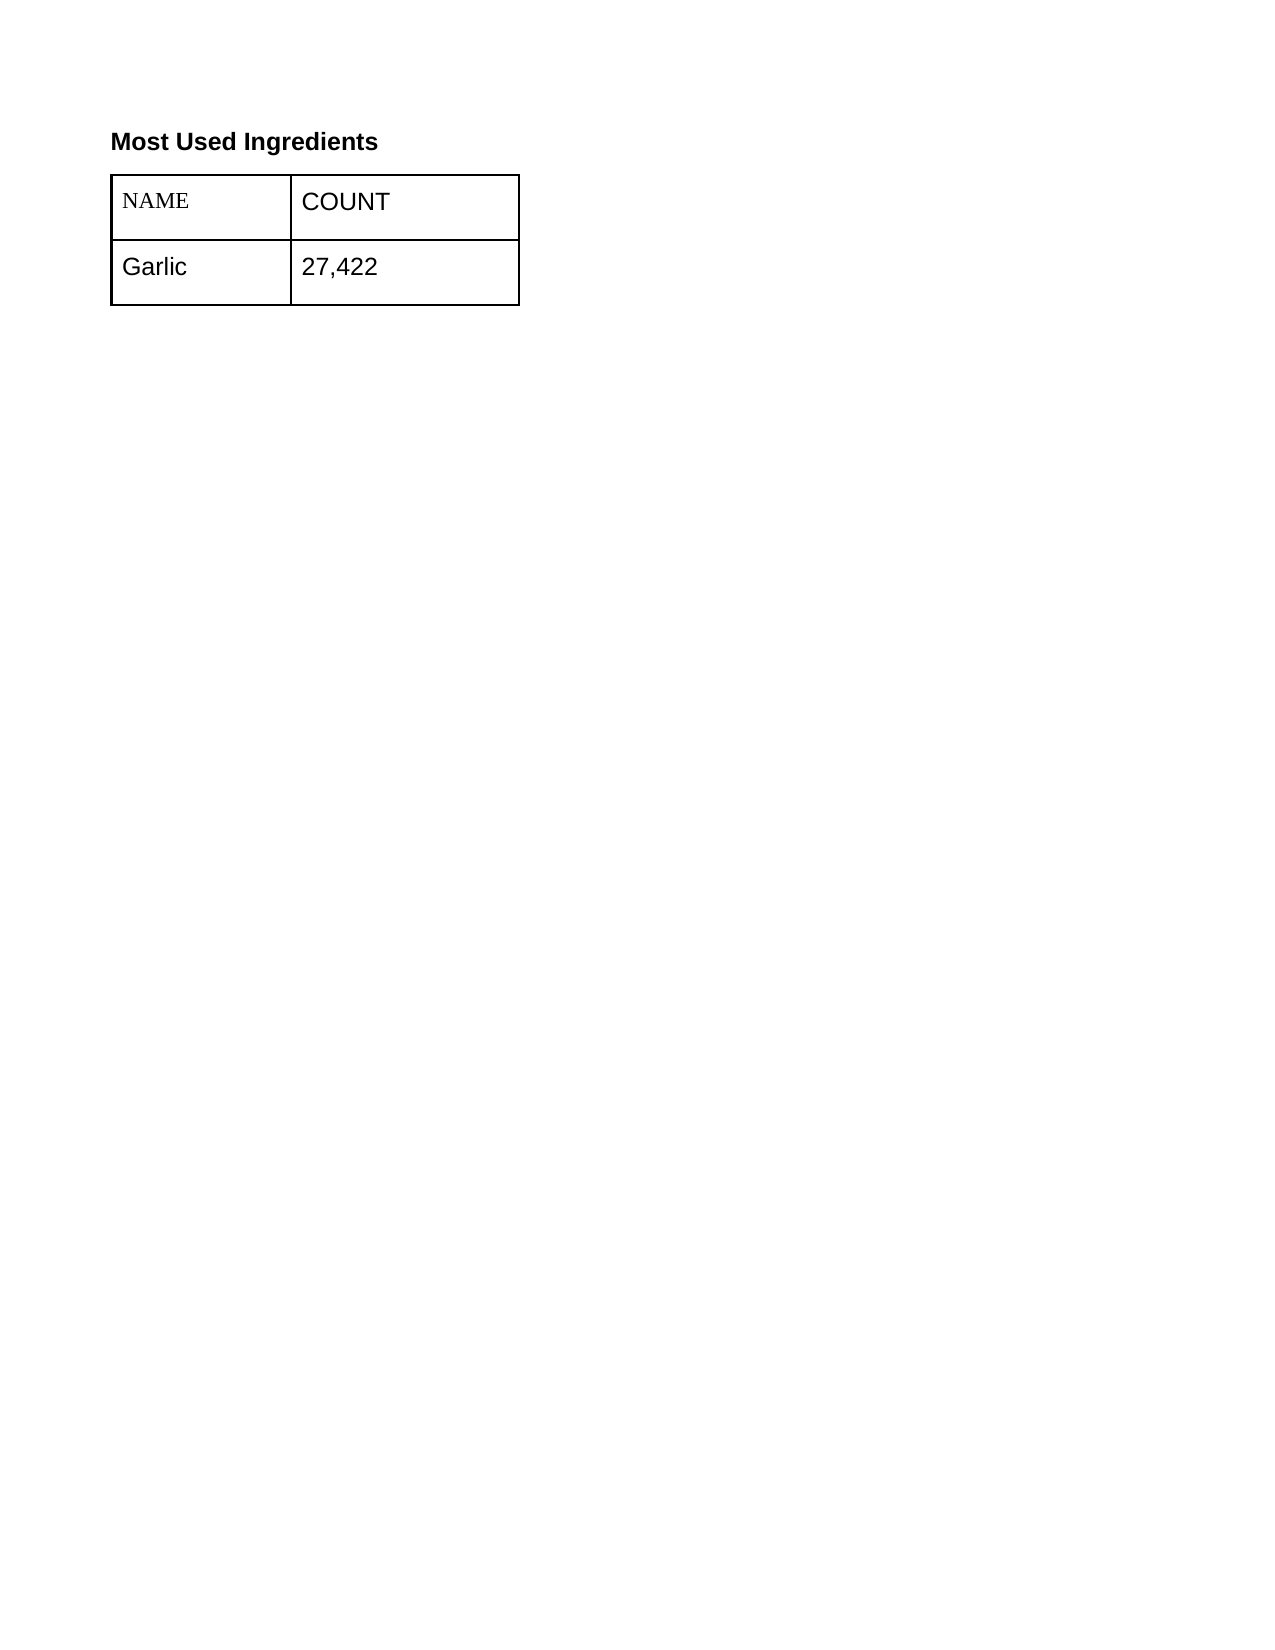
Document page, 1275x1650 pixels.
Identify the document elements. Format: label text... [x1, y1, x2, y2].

subtitle Most Used Ingredients [110, 127, 1160, 156]
